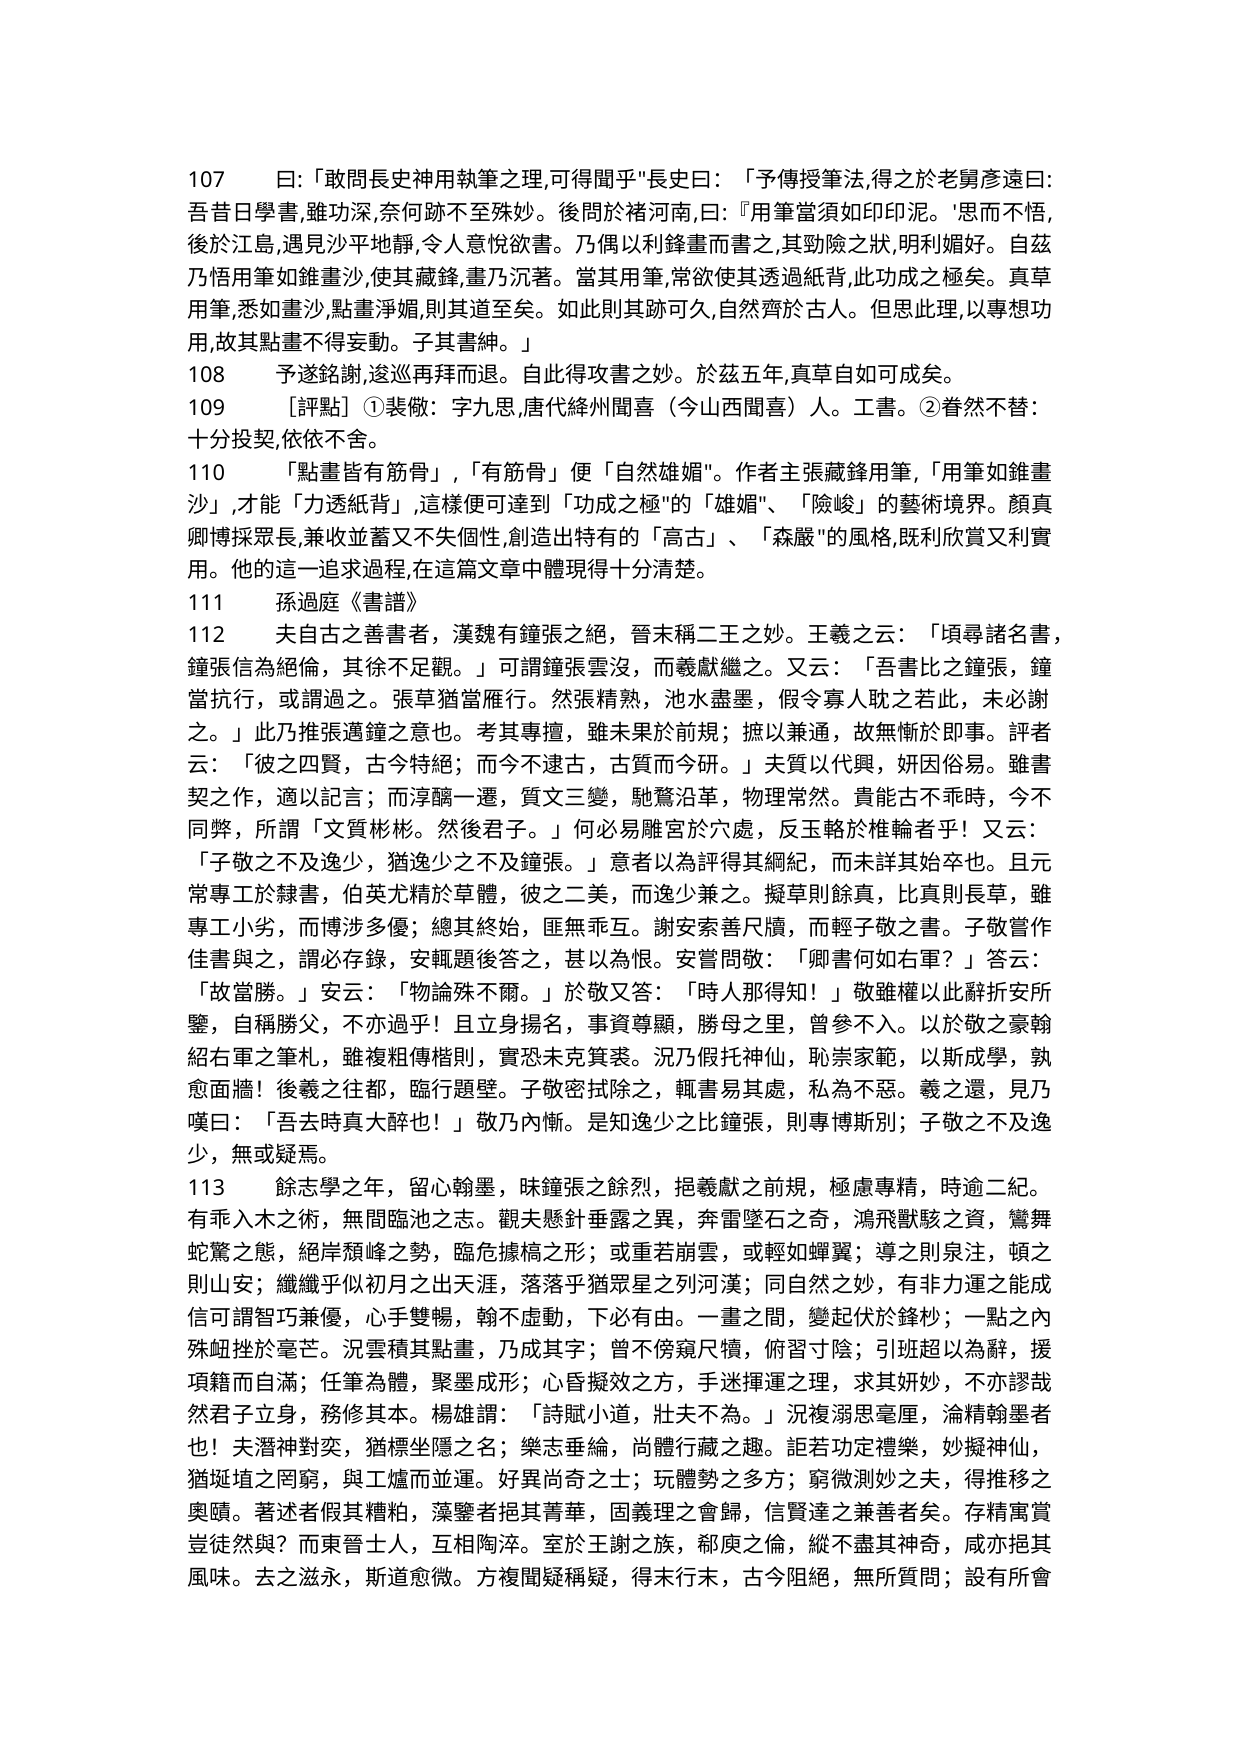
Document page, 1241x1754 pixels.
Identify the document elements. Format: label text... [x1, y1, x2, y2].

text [187, 1169, 1053, 1592]
text 107 曰:「敢問長史神用執筆之理,可得聞乎"長史曰：「予傳授筆法,得之於老舅彥遠曰:吾昔日學書,雖功深,奈何跡不至殊妙。後問於褚河南,曰:『用筆當須如印印泥。'思而不悟,後於江島,遇見沙平地靜,令人意悅欲書。乃偶以利鋒畫而書之,其勁險之狀,明利媚好。自茲乃悟用筆如錐畫沙,使其藏鋒,畫乃沉著。當其用筆,常欲使其透過紙背,此功成之極矣。真草用筆,悉如畫沙,點畫淨媚,則其道至矣。如此則其跡可久,自然齊於古人。但思此理,以專想功用,故其點畫不得妄動。子其書紳。」 [187, 162, 1053, 357]
text 111 孫過庭《書譜》 [187, 584, 1053, 617]
text 108 予遂銘謝,逡巡再拜而退。自此得攻書之妙。於茲五年,真草自如可成矣。 [187, 357, 1053, 389]
text 112 夫自古之善書者，漢魏有鐘張之絕，晉末稱二王之妙。王羲之云：「頃尋諸名書，鐘張信為絕倫，其徐不足觀。」可謂鐘張雲沒，而羲獻繼之。又云：「吾書比之鐘張，鐘當抗行，或謂過之。張草猶當雁行。然張精熟，池水盡墨，假令寡人耽之若此，未必謝之。」此乃推張邁鐘之意也。考其專擅，雖未果於前規；摭以兼通，故無慚於即事。評者云：「彼之四賢，古今特絕；而今不逮古，古質而今研。」夫質以代興，妍因俗易。雖書契之作，適以記言；而淳醨一遷，質文三變，馳鶩沿革，物理常然。貴能古不乖時，今不同弊，所謂「文質彬彬。然後君子。」何必易雕宮於穴處，反玉輅於椎輪者乎！又云：「子敬之不及逸少，猶逸少之不及鐘張。」意者以為評得其綱紀，而未詳其始卒也。且元常專工於隸書，伯英尤精於草體，彼之二美，而逸少兼之。擬草則餘真，比真則長草，雖專工小劣，而博涉多優；總其終始，匪無乖互。謝安索善尺牘，而輕子敬之書。子敬嘗作佳書與之，謂必存錄，安輒題後答之，甚以為恨。安嘗問敬：「卿書何如右軍？」答云：「故當勝。」安云：「物論殊不爾。」於敬又答：「時人那得知！」敬雖權以此辭折安所鑒，自稱勝父，不亦過乎！且立身揚名，事資尊顯，勝母之里，曾參不入。以於敬之豪翰，紹右軍之筆札，雖複粗傳楷則，實恐未克箕裘。況乃假托神仙，恥崇家範，以斯成學，孰愈面牆！後羲之往都，臨行題壁。子敬密拭除之，輒書易其處，私為不惡。羲之還，見乃嘆曰：「吾去時真大醉也！」敬乃內慚。是知逸少之比鐘張，則專博斯別；子敬之不及逸少，無或疑焉。 [187, 617, 1053, 1169]
text 110 「點畫皆有筋骨」,「有筋骨」便「自然雄媚"。作者主張藏鋒用筆,「用筆如錐畫沙」,才能「力透紙背」,這樣便可達到「功成之極"的「雄媚"、「險峻」的藝術境界。顏真卿博採眾長,兼收並蓄又不失個性,創造出特有的「高古」、「森嚴"的風格,既利欣賞又利實用。他的這一追求過程,在這篇文章中體現得十分清楚。 [187, 454, 1053, 584]
text 109 ［評點］①裴儆：字九思,唐代絳州聞喜（今山西聞喜）人。工書。②眷然不替：十分投契,依依不舍。 [187, 389, 1053, 454]
